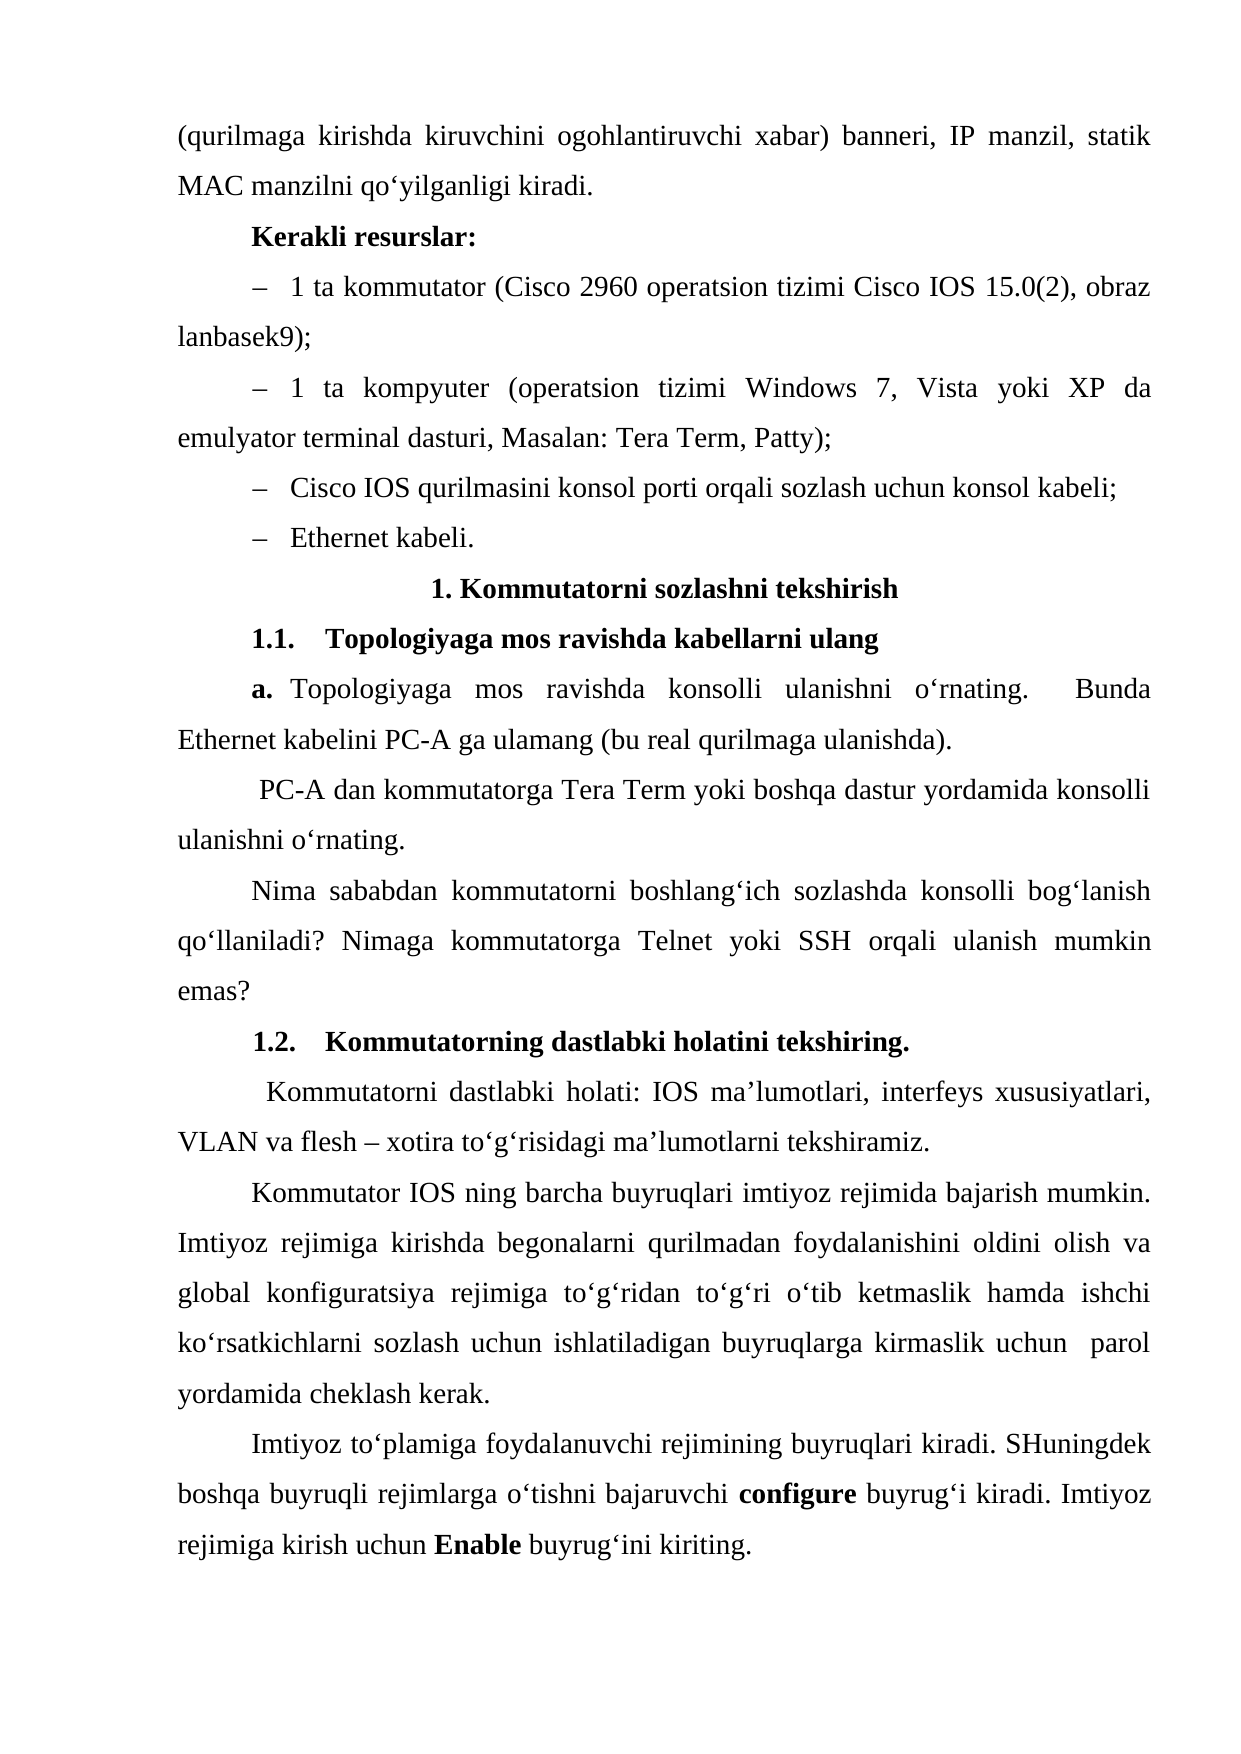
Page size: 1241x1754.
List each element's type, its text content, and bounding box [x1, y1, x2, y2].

list 1 ta kommutator (Cisco 2960 operatsion tizimi Cisco IOS 15.0(2), obraz lanbasek9); [177, 269, 1152, 353]
list 1 ta kompyuter (operatsion tizimi Windows 7, yoki XP da emulyator terminal dasturi, Masalan: Tera Term, Patty); [177, 370, 1152, 453]
list Topologiyaga mos ravishda kabellarni ulang [177, 621, 1152, 655]
list Topologiyaga mos ravishda konsolli ulanishni o‘rnating. Bunda Ethernet kabelini PC-A ga ulamang (bu real qurilmaga ulanishda). [177, 672, 1152, 755]
list Ethernet kabeli. [177, 521, 1152, 554]
list Cisco IOS qurilmasini konsol porti orqali sozlash uchun konsol kabeli; [177, 470, 1152, 504]
subtitle 1. Kommutatorni sozlashni tekshirish [177, 571, 1152, 604]
text Imtiyoz to‘plamiga foydalanuvchi rejimining buyruqlari kiradi. SHuningdek boshqa buyruqli rejimlarga o‘tishni bajaruvchi configure buyrug‘i kiradi. Imtiyoz rejimiga kirish uchun Enable buyrug‘ini kiriting. [177, 1426, 1152, 1560]
text Kommutator IOS ning barcha buyruqlari imtiyoz rejimida bajarish mumkin. Imtiyoz rejimiga kirishda begonalarni qurilmadan foydalanishini oldini olish va global konfiguratsiya rejimiga to‘g‘ridan to‘g‘ri o‘tib ketmaslik hamda ishchi ko‘rsatkichlarni sozlash uchun ishlatiladigan buyruqlarga kirmaslik uchun parol yordamida cheklash kerak. [177, 1175, 1152, 1409]
list Kommutatorni dastlabki holati: IOS ma’lumotlari, interfeys xususiyatlari, VLAN va flesh – xotira to‘g‘risidagi ma’lumotlarni tekshiramiz. [177, 1074, 1152, 1158]
text Kerakli resurslar: [177, 219, 1152, 252]
list Kommutatorning dastlabki holatini tekshiring. [177, 1024, 1152, 1057]
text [177, 118, 1152, 202]
text PC-A dan kommutatorga Tera Term yoki boshqa dastur yordamida konsolli ulanishni o‘rnating. [177, 772, 1152, 856]
text Nima sababdan kommutatorni boshlang‘ich sozlashda konsolli bog‘lanish qo‘llaniladi? Nimaga kommutatorga Telnet yoki SSH orqali ulanish mumkin emas? [177, 873, 1152, 1007]
